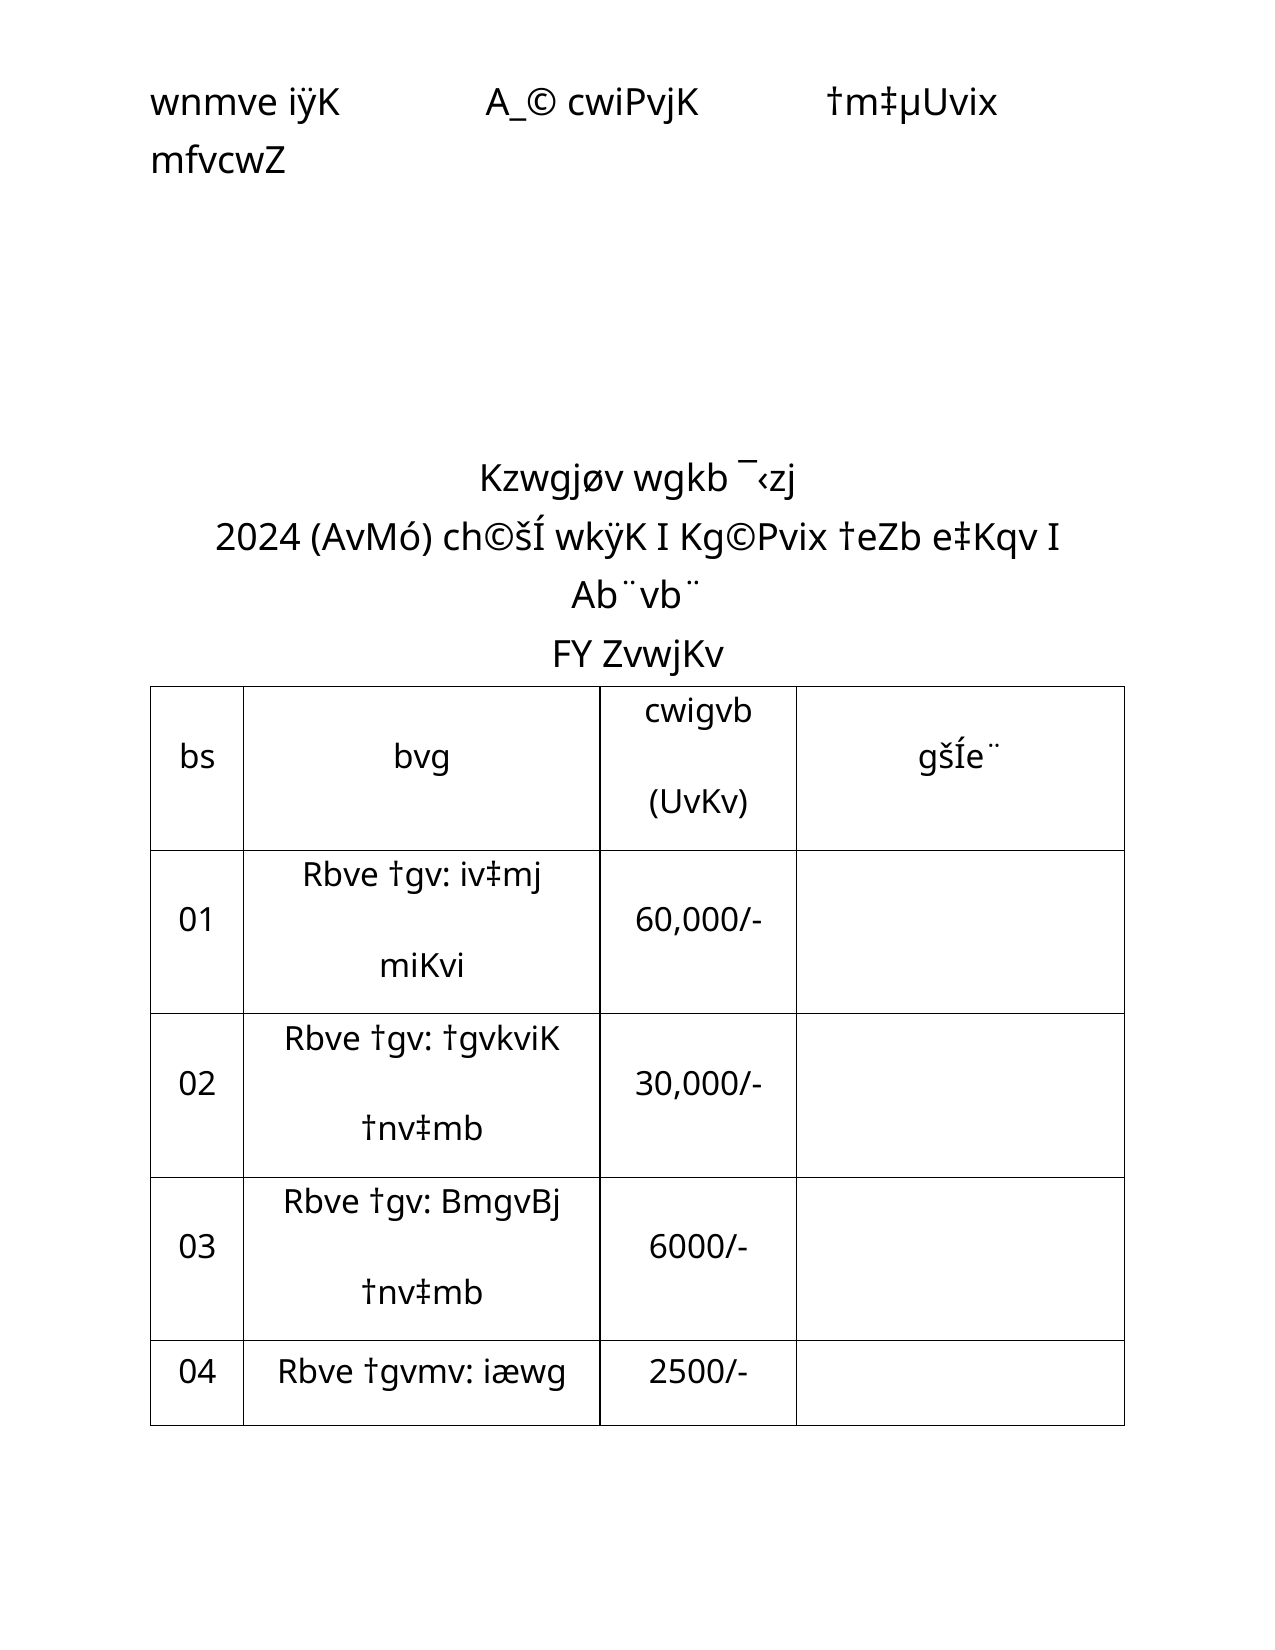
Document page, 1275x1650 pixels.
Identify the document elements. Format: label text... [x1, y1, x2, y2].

table_cell 04 [151, 1341, 243, 1425]
table_cell 30,000/- [601, 1014, 796, 1177]
table_cell [797, 1341, 1124, 1425]
table_header bs [151, 687, 243, 850]
table_cell 03 [151, 1178, 243, 1340]
table_cell Rbve †gv: BmgvBj †nv‡mb [244, 1178, 599, 1340]
table_cell [797, 1178, 1124, 1340]
table_cell [797, 1014, 1124, 1177]
table_cell Rbve †gv: †gvkviK †nv‡mb [244, 1014, 599, 1177]
text FY ZvwjKv [150, 627, 1125, 678]
table_header gšÍe¨ [797, 687, 1124, 850]
table_cell Rbve †gvmv: iæwg [244, 1341, 599, 1425]
table_cell 2500/- [601, 1341, 796, 1425]
table_cell 01 [151, 851, 243, 1013]
text Kzwgjøv wgkb ¯‹zj [150, 452, 1125, 503]
text 2024 (AvMó) ch©šÍ wkÿK I Kg©Pvix †eZb e‡Kqv I Ab¨vb¨ [150, 510, 1125, 620]
table_header bvg [244, 687, 599, 850]
table_cell Rbve †gv: iv‡mj miKvi [244, 851, 599, 1013]
table_cell 02 [151, 1014, 243, 1177]
table_cell 60,000/- [601, 851, 796, 1013]
table_cell 6000/- [601, 1178, 796, 1340]
table_header cwigvb (UvKv) [601, 687, 796, 850]
text wnmve iÿK A_© cwiPvjK †m‡µUvix mfvcwZ [150, 75, 1125, 185]
table_cell [797, 851, 1124, 1013]
